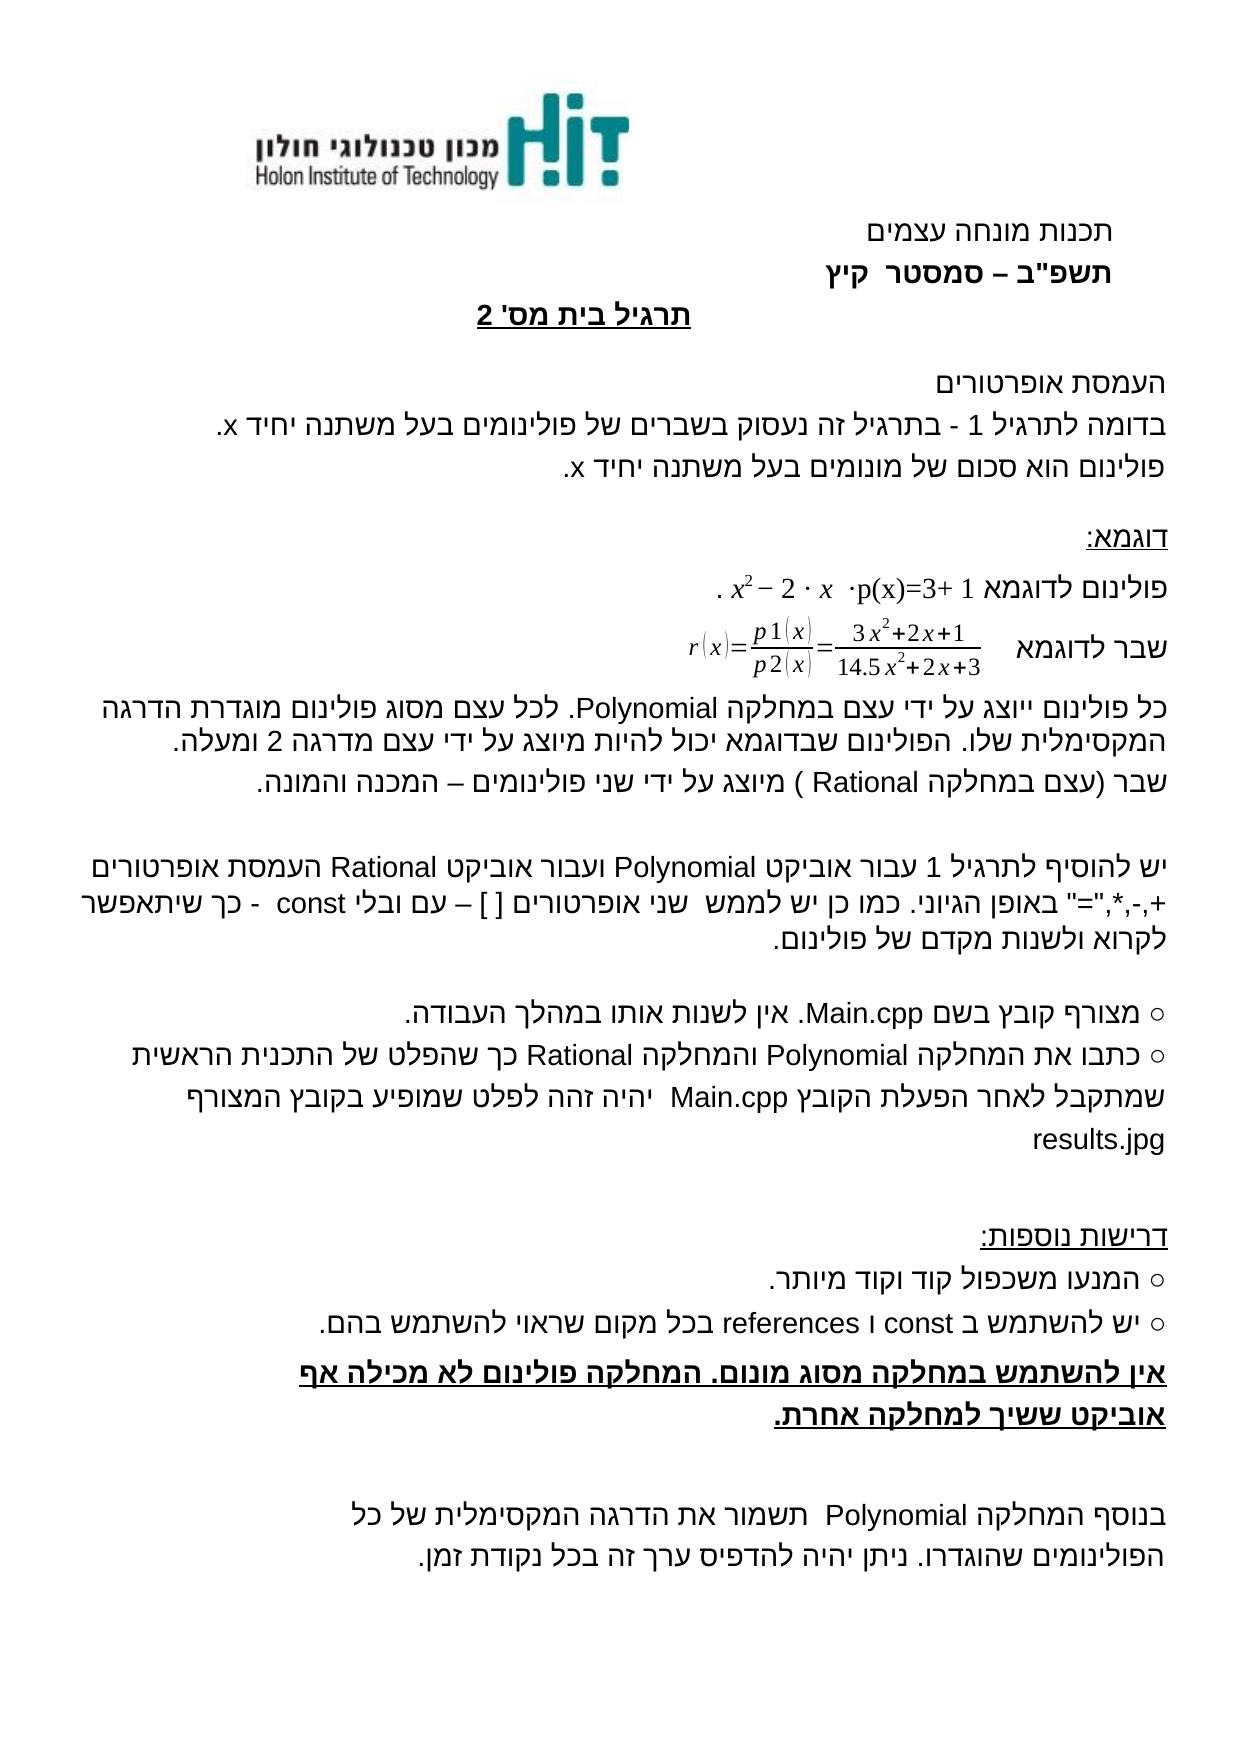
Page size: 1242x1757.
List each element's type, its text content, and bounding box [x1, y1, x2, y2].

picture [246, 78, 630, 208]
text העמסת אופרטורים [81, 366, 1167, 400]
text בדומה לתרגיל 1 - בתרגיל זה נעסוק בשברים של פולינומים בעל משתנה יחיד x. פולינום הוא סכום של מונומים בעל משתנה יחיד x. [81, 408, 1167, 484]
text תרגיל בית מס' 2 [75, 298, 1093, 332]
text שבר לדוגמא [75, 614, 1168, 681]
text כל פולינום ייוצג על ידי עצם במחלקה Polynomial. לכל עצם מסוג פולינום מוגדרת הדרגה המקסימלית שלו. הפולינום שבדוגמא יכול להיות מיוצג על ידי עצם מדרגה 2 ומעלה. [75, 691, 1168, 758]
text שבר (עצם במחלקה Rational ) מיוצג על ידי שני פולינומים – המכנה והמונה. [75, 765, 1168, 799]
text ○ יש להשתמש ב const ו references בכל מקום שראוי להשתמש בהם. [236, 1306, 1167, 1339]
text אין להשתמש במחלקה מסוג מונום. המחלקה פולינום לא מכילה אף אוביקט ששיך למחלקה אחרת. [236, 1356, 1167, 1431]
text ○ כתבו את המחלקה Polynomial והמחלקה Rational כך שהפלט של התכנית הראשית שמתקבל לאחר הפעלת הקובץ Main.cpp יהיה זהה לפלט שמופיע בקובץ המצורף results.jpg [81, 1038, 1167, 1155]
text תכנות מונחה עצמים תשפ"ב – סמסטר קיץ [769, 214, 1113, 290]
text פולינום לדוגמא 1 +x2 − 2 · x ·p(x)=3 . [75, 571, 1168, 604]
text ○ המנעו משכפול קוד וקוד מיותר. [75, 1262, 1167, 1296]
text דוגמא: [75, 519, 1168, 553]
text דרישות נוספות: [75, 1219, 1168, 1252]
text יש להוסיף לתרגיל 1 עבור אוביקט Polynomial ועבור אוביקט Rational העמסת אופרטורים +,-,*,"=" באופן הגיוני. כמו כן יש לממש שני אופרטורים [ ] – עם ובלי const - כך שיתאפשר לקרוא ולשנות מקדם של פולינום. [75, 850, 1168, 956]
text ○ מצורף קובץ בשם Main.cpp. אין לשנות אותו במהלך העבודה. [81, 996, 1167, 1030]
text בנוסף המחלקה Polynomial תשמור את הדרגה המקסימלית של כל הפולינומים שהוגדרו. ניתן יהיה להדפיס ערך זה בכל נקודת זמן. [236, 1498, 1167, 1573]
